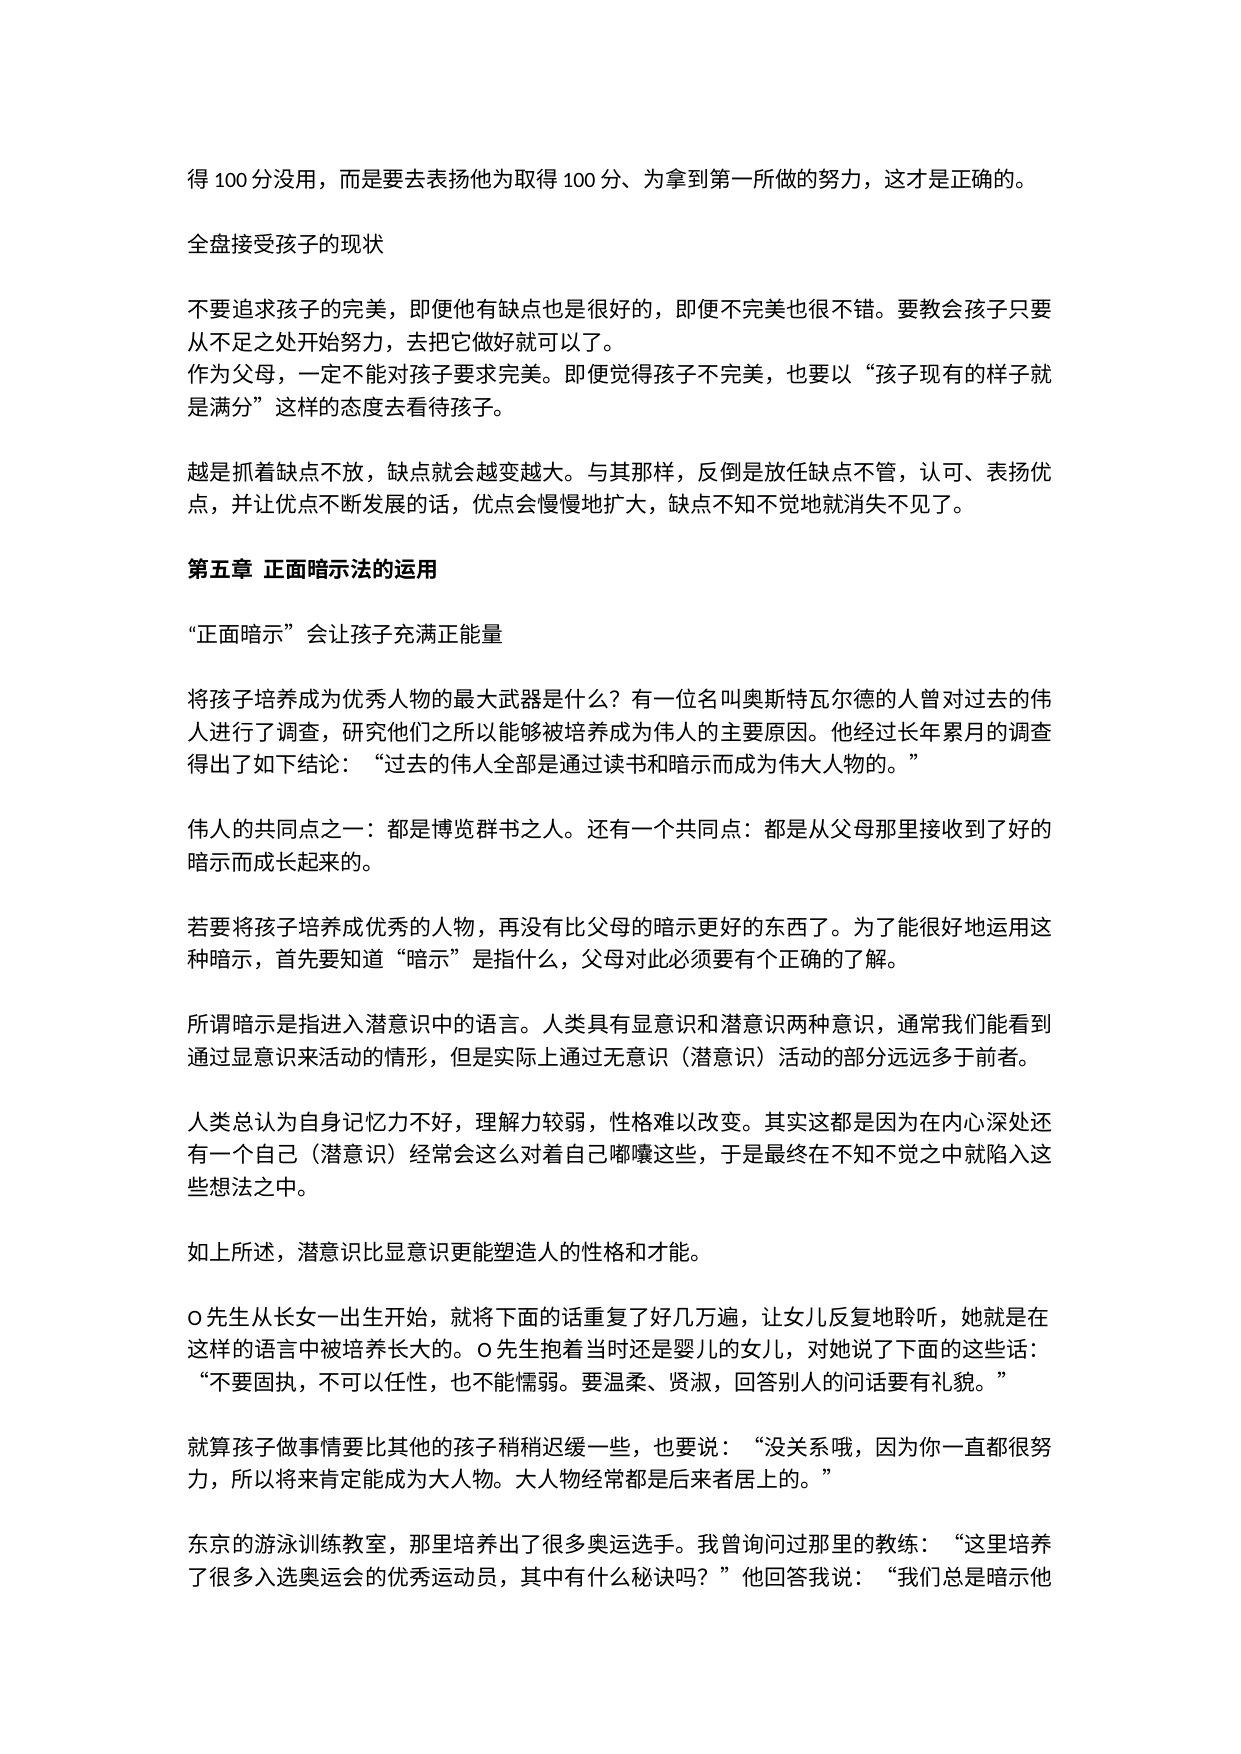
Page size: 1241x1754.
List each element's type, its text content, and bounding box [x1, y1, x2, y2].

list O先生从长女一出生开始，就将下面的话重复了好几万遍，让女儿反复地聆听，她就是在这样的语言中被培养长大的。O先生抱着当时还是婴儿的女儿，对她说了下面的这些话：“不要固执，不可以任性，也不能懦弱。要温柔、贤淑，回答别人的问话要有礼貌。” [187, 1299, 1053, 1397]
list 伟人的共同点之一：都是博览群书之人。还有一个共同点：都是从父母那里接收到了好的暗示而成长起来的。 [187, 812, 1053, 877]
list 如上所述，潜意识比显意识更能塑造人的性格和才能。 [187, 1234, 1053, 1267]
list 将孩子培养成为优秀人物的最大武器是什么？有一位名叫奥斯特瓦尔德的人曾对过去的伟人进行了调查，研究他们之所以能够被培养成为伟人的主要原因。他经过长年累月的调查，得出了如下结论：“过去的伟人全部是通过读书和暗示而成为伟大人物的。” [187, 682, 1053, 779]
list 不要追求孩子的完美，即便他有缺点也是很好的，即便不完美也很不错。要教会孩子只要从不足之处开始努力，去把它做好就可以了。 [187, 292, 1053, 357]
list 所谓暗示是指进入潜意识中的语言。人类具有显意识和潜意识两种意识，通常我们能看到通过显意识来活动的情形，但是实际上通过无意识（潜意识）活动的部分远远多于前者。 [187, 1007, 1053, 1072]
list 作为父母，一定不能对孩子要求完美。即便觉得孩子不完美，也要以“孩子现有的样子就是满分”这样的态度去看待孩子。 [187, 357, 1053, 422]
list 全盘接受孩子的现状 [187, 227, 1053, 259]
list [187, 162, 1053, 194]
list 就算孩子做事情要比其他的孩子稍稍迟缓一些，也要说：“没关系哦，因为你一直都很努力，所以将来肯定能成为大人物。大人物经常都是后来者居上的。” [187, 1429, 1053, 1494]
list 第五章 正面暗示法的运用 [187, 552, 1053, 584]
list 越是抓着缺点不放，缺点就会越变越大。与其那样，反倒是放任缺点不管，认可、表扬优点，并让优点不断发展的话，优点会慢慢地扩大，缺点不知不觉地就消失不见了。 [187, 454, 1053, 519]
list 人类总认为自身记忆力不好，理解力较弱，性格难以改变。其实这都是因为在内心深处还有一个自己（潜意识）经常会这么对着自己嘟囔这些，于是最终在不知不觉之中就陷入这些想法之中。 [187, 1104, 1053, 1202]
list “正面暗示”会让孩子充满正能量 [187, 617, 1053, 649]
list 若要将孩子培养成优秀的人物，再没有比父母的暗示更好的东西了。为了能很好地运用这种暗示，首先要知道“暗示”是指什么，父母对此必须要有个正确的了解。 [187, 909, 1053, 974]
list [187, 1527, 1053, 1592]
